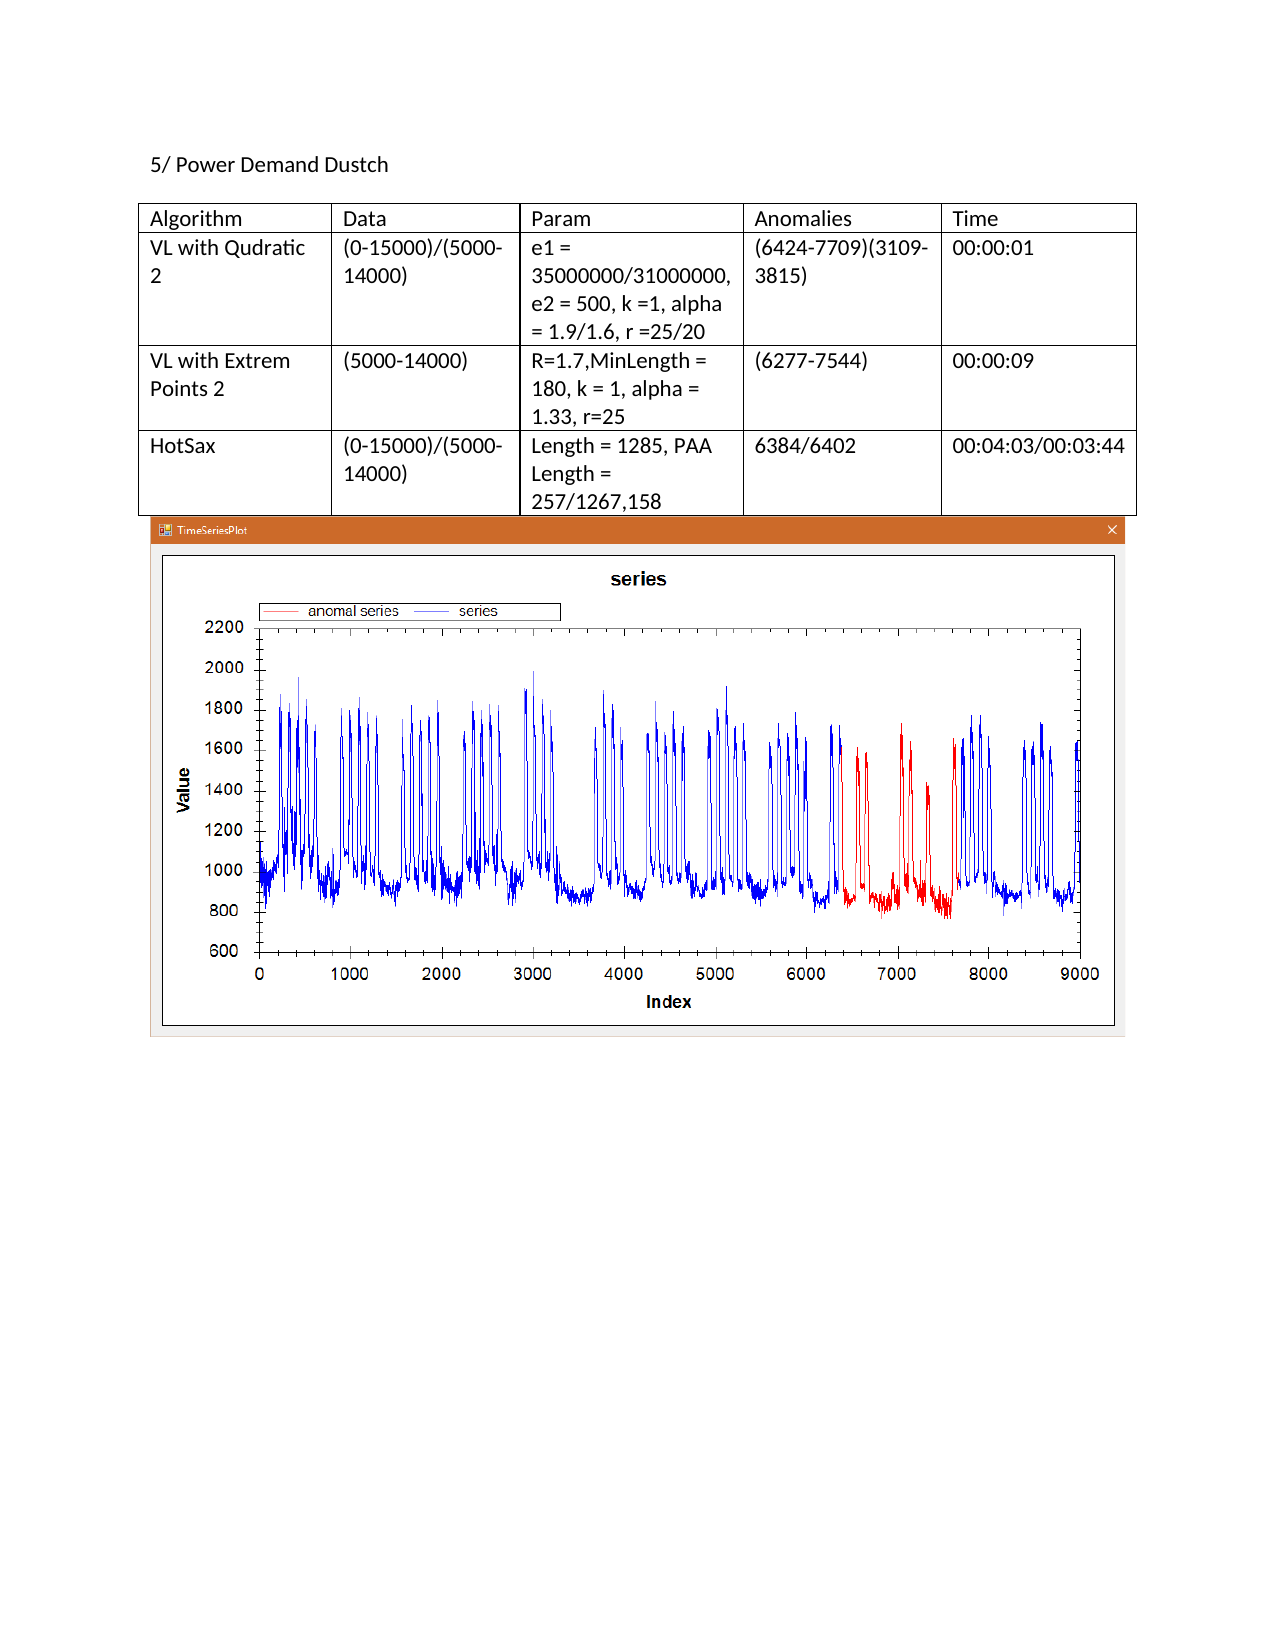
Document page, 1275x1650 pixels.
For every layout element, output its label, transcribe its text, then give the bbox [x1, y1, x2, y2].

table_cell (6277-7544) [744, 346, 941, 430]
table_cell Length = 1285, PAA Length = 257/1267,158 [521, 431, 743, 515]
table_header Param [521, 204, 743, 232]
table_cell (5000-14000) [332, 346, 519, 430]
table_header Time [942, 204, 1136, 232]
table_cell 00:04:03/00:03:44 [942, 431, 1136, 515]
table_cell HotSax [139, 431, 331, 515]
table_cell R=1.7,MinLength = 180, k = 1, alpha = 1.33, r=25 [521, 346, 743, 430]
table_cell e1 = 35000000/31000000, e2 = 500, k =1, alpha = 1.9/1.6, r =25/20 [521, 233, 743, 345]
table_header Anomalies [744, 204, 941, 232]
text 5/ Power Demand Dustch [150, 150, 1125, 178]
table_cell VL with Qudratic 2 [139, 233, 331, 345]
table_cell (0-15000)/(5000-14000) [332, 233, 519, 345]
picture [150, 516, 1125, 1037]
table_cell 00:00:01 [942, 233, 1136, 345]
table_cell (0-15000)/(5000-14000) [332, 431, 519, 515]
table_cell VL with Extrem Points 2 [139, 346, 331, 430]
table_cell 00:00:09 [942, 346, 1136, 430]
table_cell (6424-7709)(3109-3815) [744, 233, 941, 345]
table_header Data [332, 204, 519, 232]
table_cell 6384/6402 [744, 431, 941, 515]
table_header Algorithm [139, 204, 331, 232]
